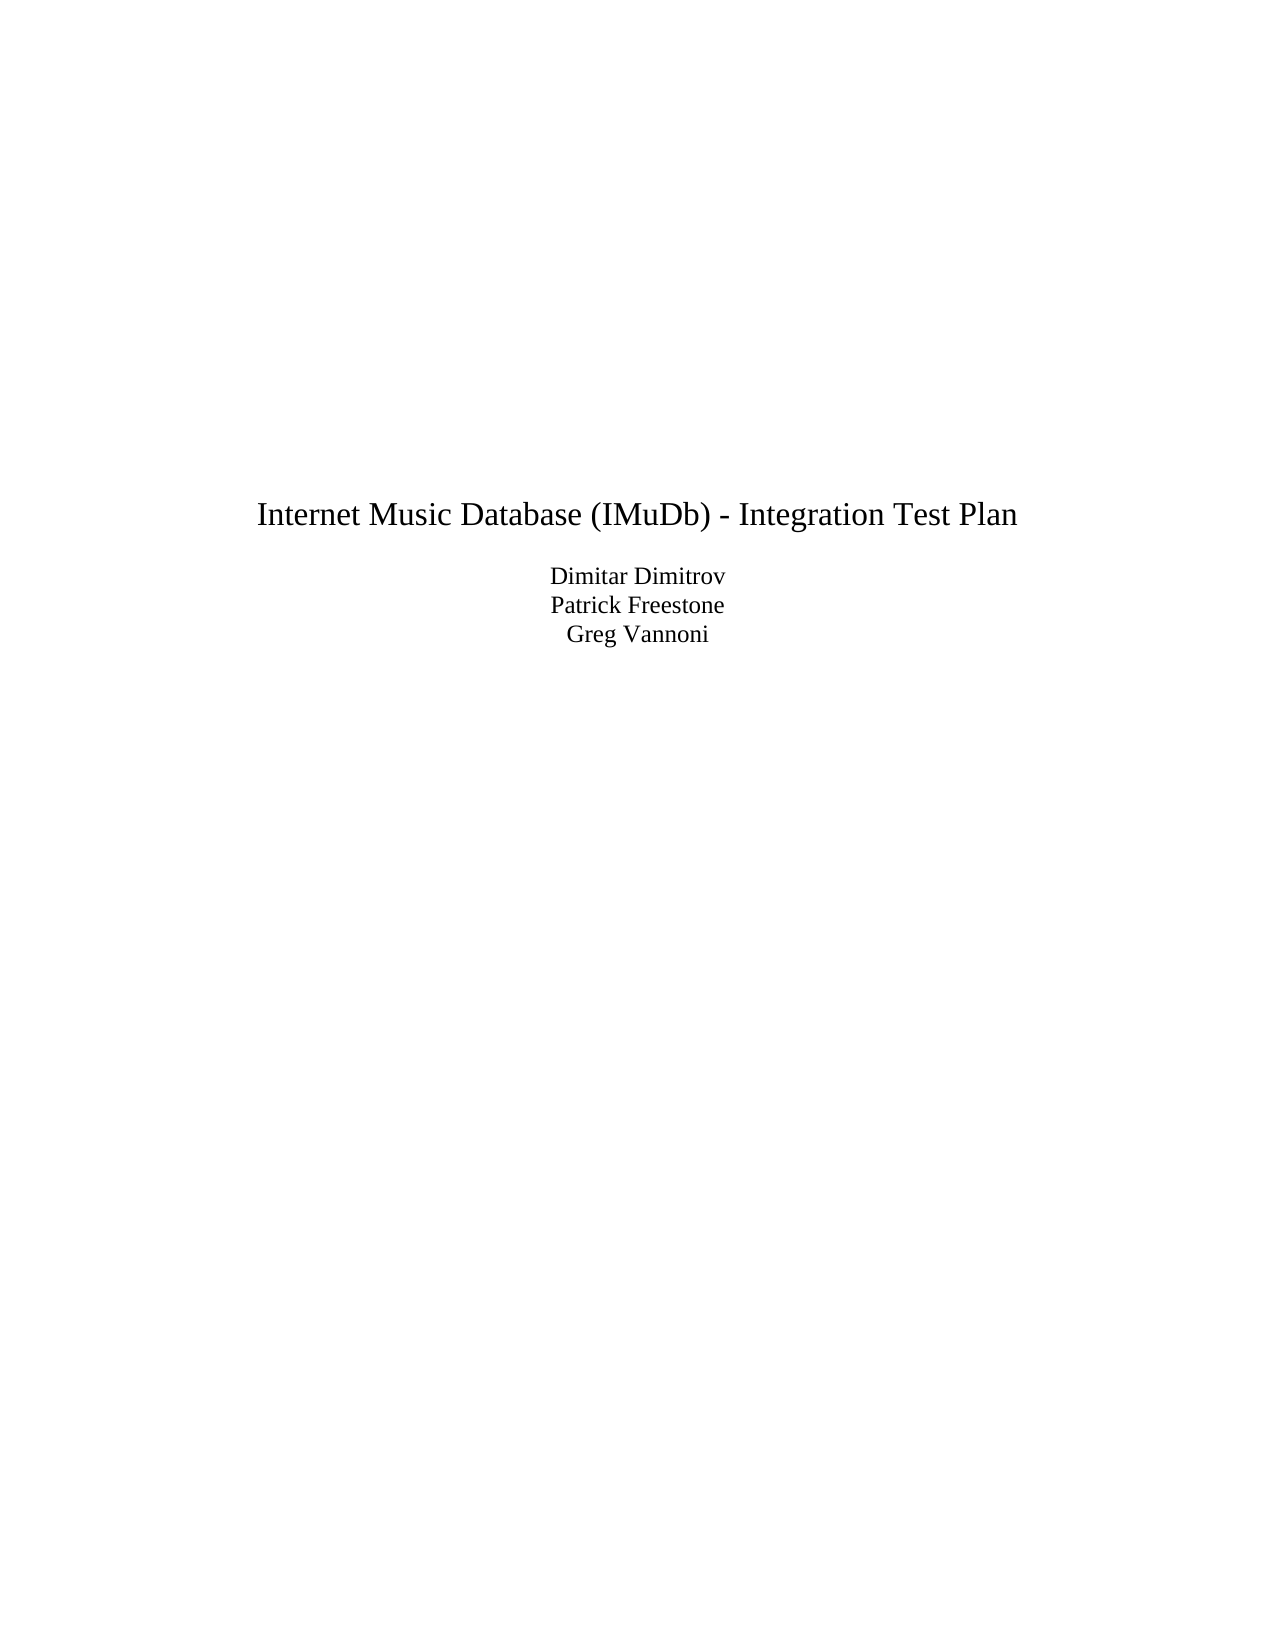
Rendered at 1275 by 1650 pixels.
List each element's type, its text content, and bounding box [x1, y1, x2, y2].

text Internet Music Database (IMuDb) - Integration Test Plan Dimitar Dimitrov Patrick Freestone Greg Vannoni [150, 494, 1125, 648]
